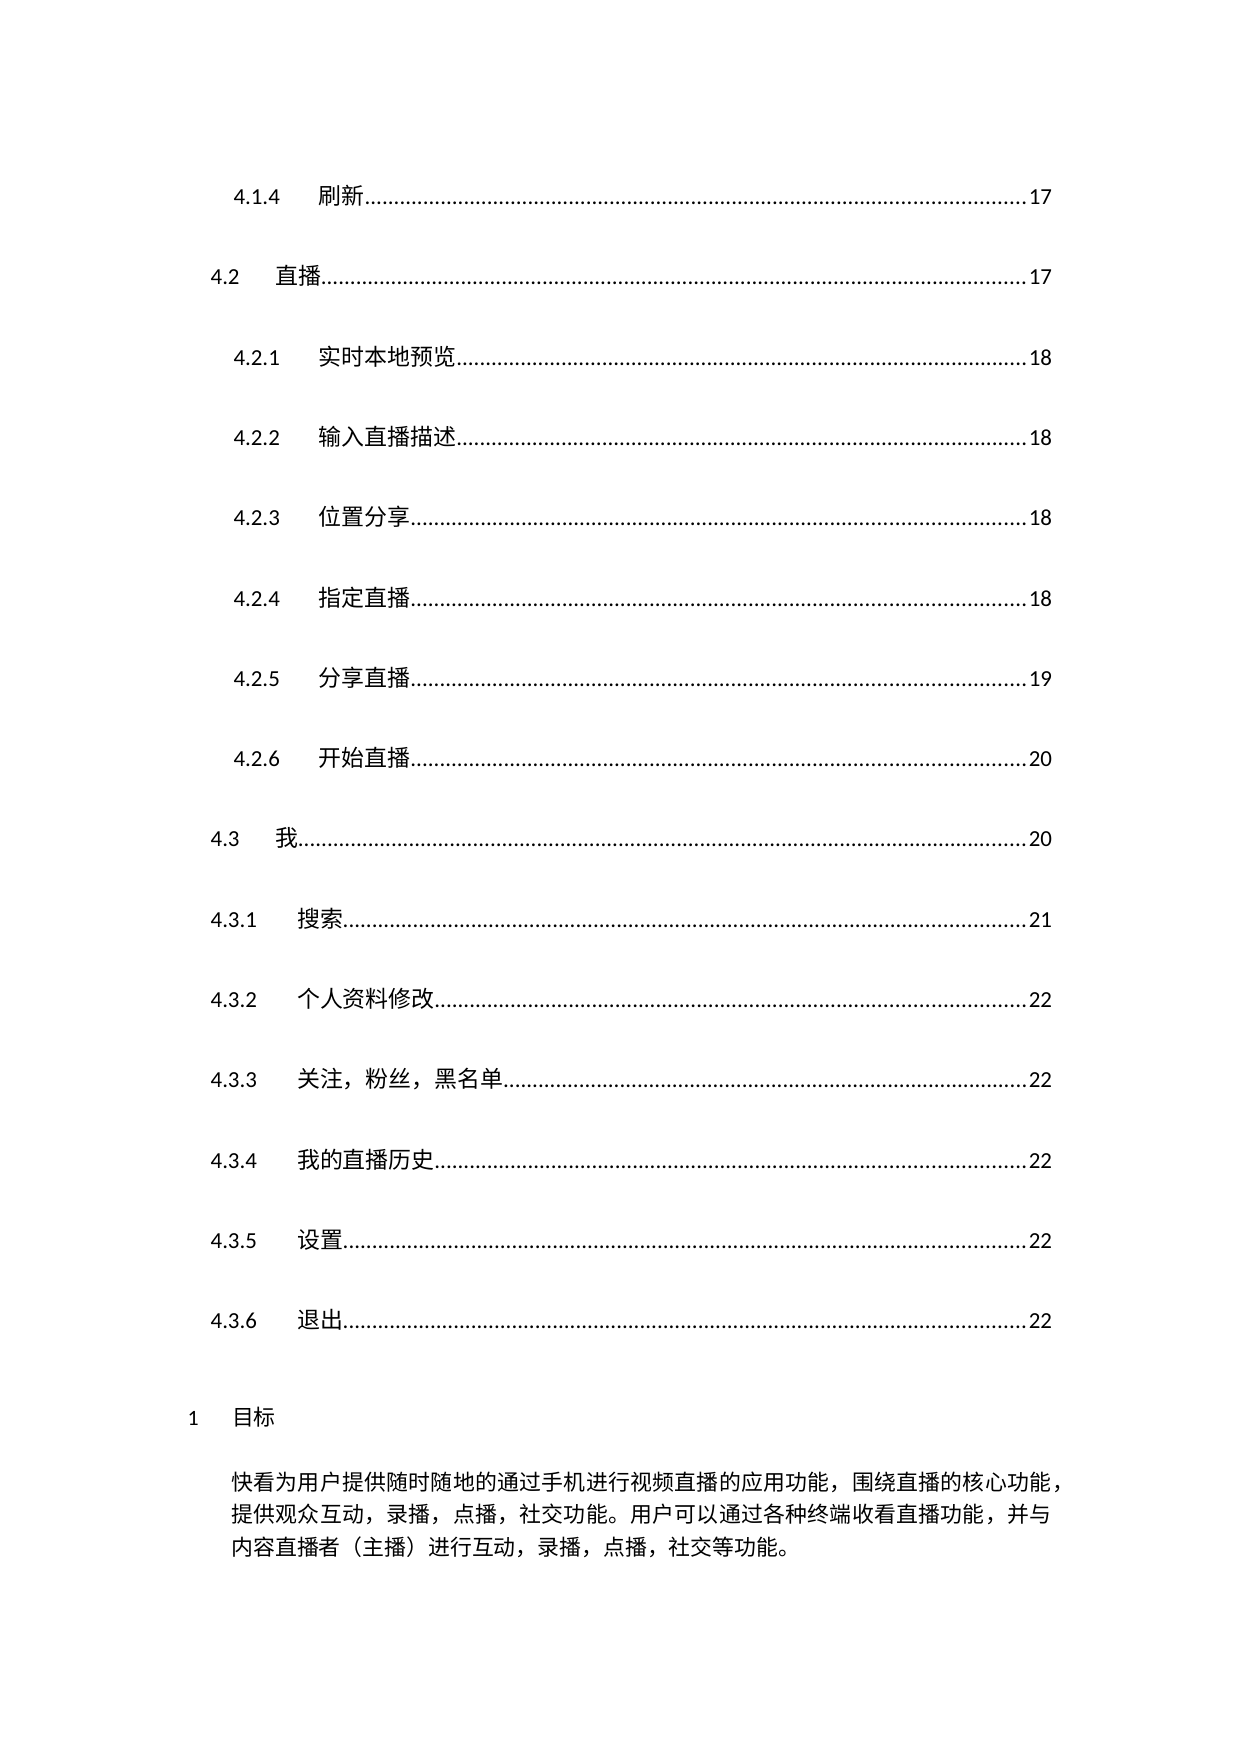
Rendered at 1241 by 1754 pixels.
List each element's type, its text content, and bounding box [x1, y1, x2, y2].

list 目标 [187, 1399, 1053, 1432]
text 快看为用户提供随时随地的通过手机进行视频直播的应用功能，围绕直播的核心功能，提供观众互动，录播，点播，社交功能。用户可以通过各种终端收看直播功能，并与内容直播者（主播）进行互动，录播，点播，社交等功能。 [231, 1464, 1053, 1562]
